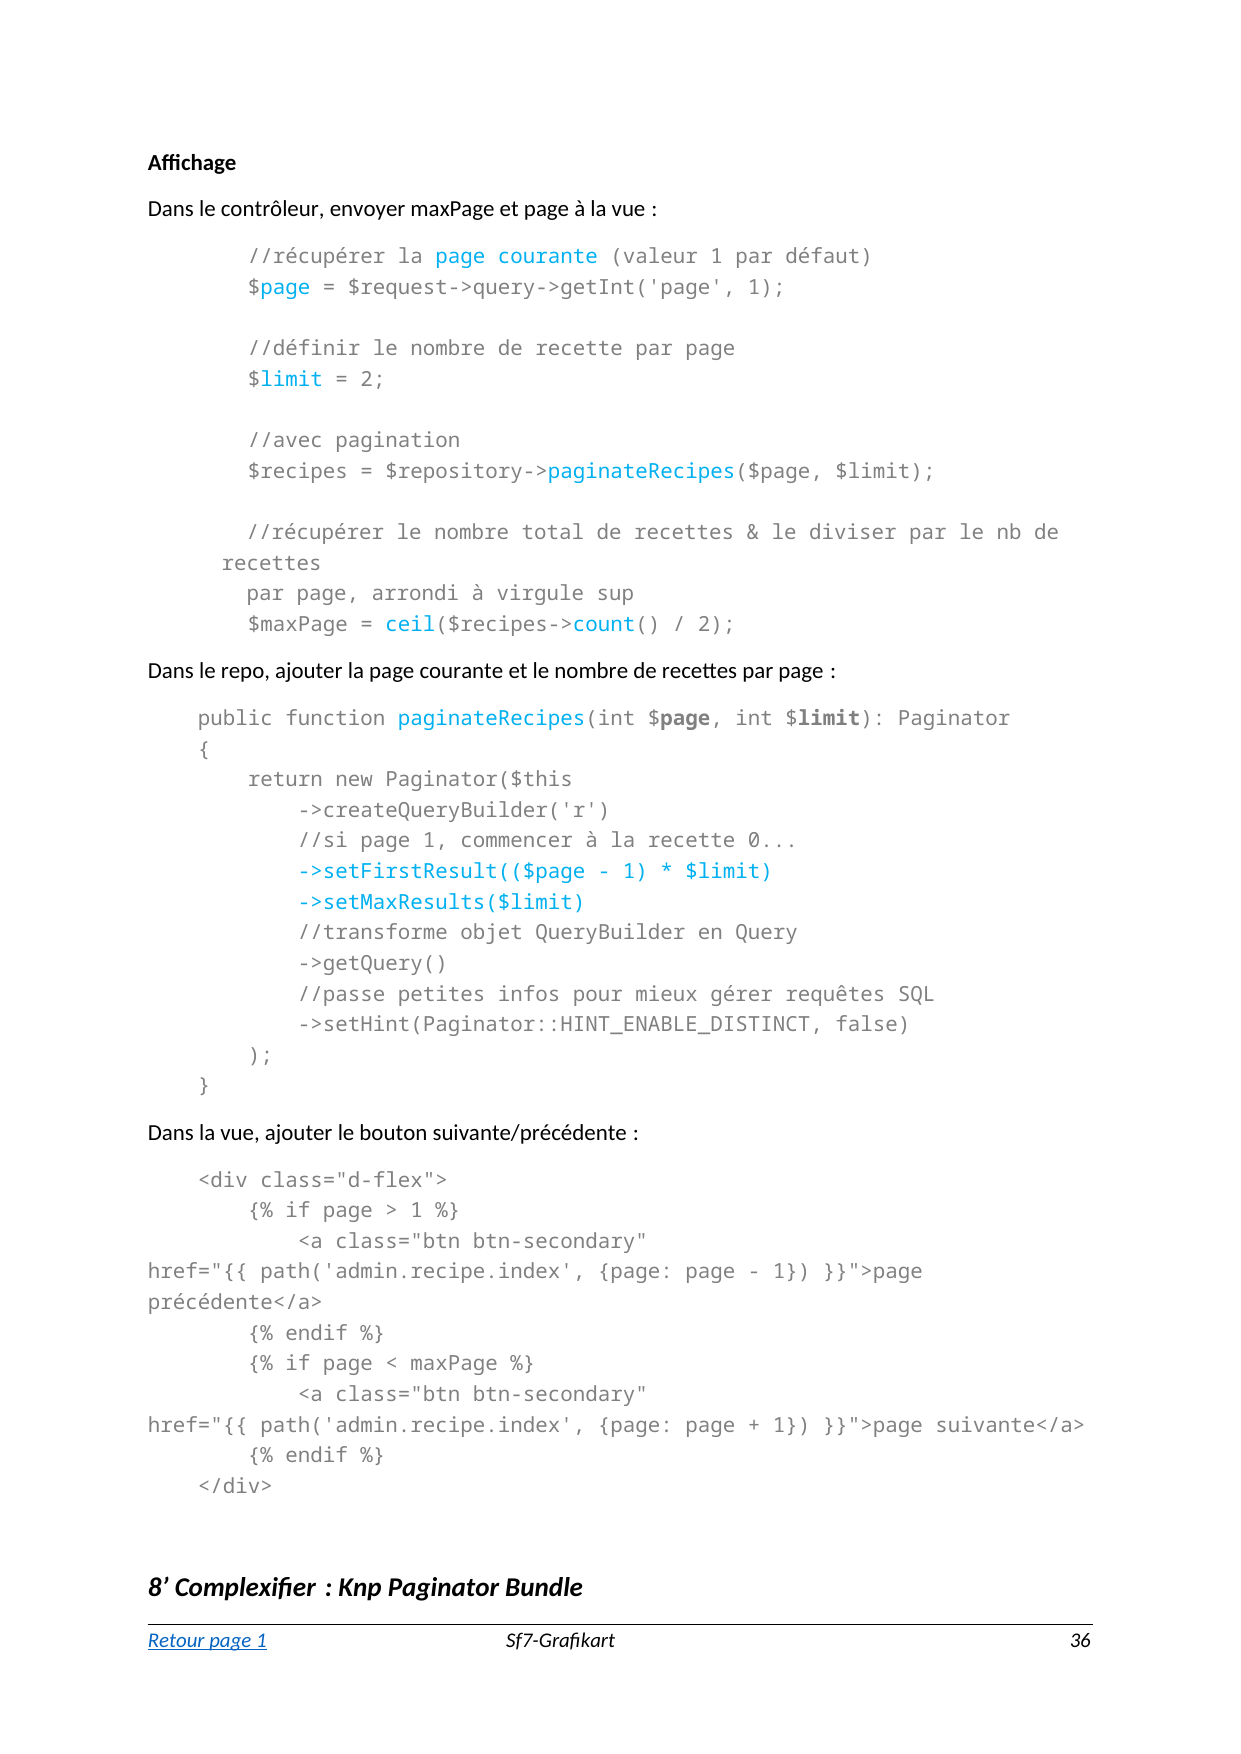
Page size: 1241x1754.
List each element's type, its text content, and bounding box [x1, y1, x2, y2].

text {% endif %} [148, 1318, 1093, 1346]
text ->setFirstResult(($page - 1) * $limit) [148, 856, 1093, 884]
text //passe petites infos pour mieux gérer requêtes SQL [148, 979, 1093, 1007]
text } [148, 1071, 1093, 1099]
text </div> [148, 1471, 1093, 1499]
text //définir le nombre de recette par page [148, 333, 1093, 362]
text $limit = 2; [148, 364, 1093, 392]
text ->setHint(Paginator::HINT_ENABLE_DISTINCT, false) [148, 1009, 1093, 1038]
text //récupérer le nombre total de recettes & le diviser par le nb de recettes [221, 517, 1093, 576]
text Dans le contrôleur, envoyer maxPage et page à la vue : [148, 194, 1093, 222]
text {% endif %} [148, 1440, 1093, 1469]
text //récupérer la page courante (valeur 1 par défaut) [148, 241, 1093, 270]
text ); [148, 1040, 1093, 1068]
text { [148, 734, 1093, 762]
text <div class="d-flex"> [148, 1165, 1093, 1193]
text //avec pagination [148, 425, 1093, 453]
text <a class="btn btn-secondary" href="{{ path('admin.recipe.index', {page: page - 1}) }}">page précédente</a> [148, 1226, 1093, 1316]
text return new Paginator($this [148, 764, 1093, 793]
text Dans le repo, ajouter la page courante et le nombre de recettes par page : [148, 656, 1093, 684]
text ->getQuery() [148, 948, 1093, 976]
text Affichage [148, 148, 1093, 176]
text Dans la vue, ajouter le bouton suivante/précédente : [148, 1118, 1093, 1146]
text //transforme objet QueryBuilder en Query [148, 917, 1093, 946]
text public function paginateRecipes(int $page, int $limit): Paginator [148, 703, 1093, 731]
text par page, arrondi à virgule sup [221, 578, 1093, 607]
text $maxPage = ceil($recipes->count() / 2); [148, 609, 1093, 637]
text ->createQueryBuilder('r') [148, 795, 1093, 823]
text {% if page < maxPage %} [148, 1348, 1093, 1377]
text <a class="btn btn-secondary" href="{{ path('admin.recipe.index', {page: page + 1}) }}">page suivante</a> [148, 1379, 1093, 1438]
text 8’ Complexifier : Knp Paginator Bundle [148, 1571, 1093, 1603]
text ->setMaxResults($limit) [148, 887, 1093, 915]
text $page = $request->query->getInt('page', 1); [148, 272, 1093, 300]
text $recipes = $repository->paginateRecipes($page, $limit); [148, 456, 1093, 484]
text {% if page > 1 %} [148, 1195, 1093, 1224]
text //si page 1, commencer à la recette 0... [148, 826, 1093, 854]
